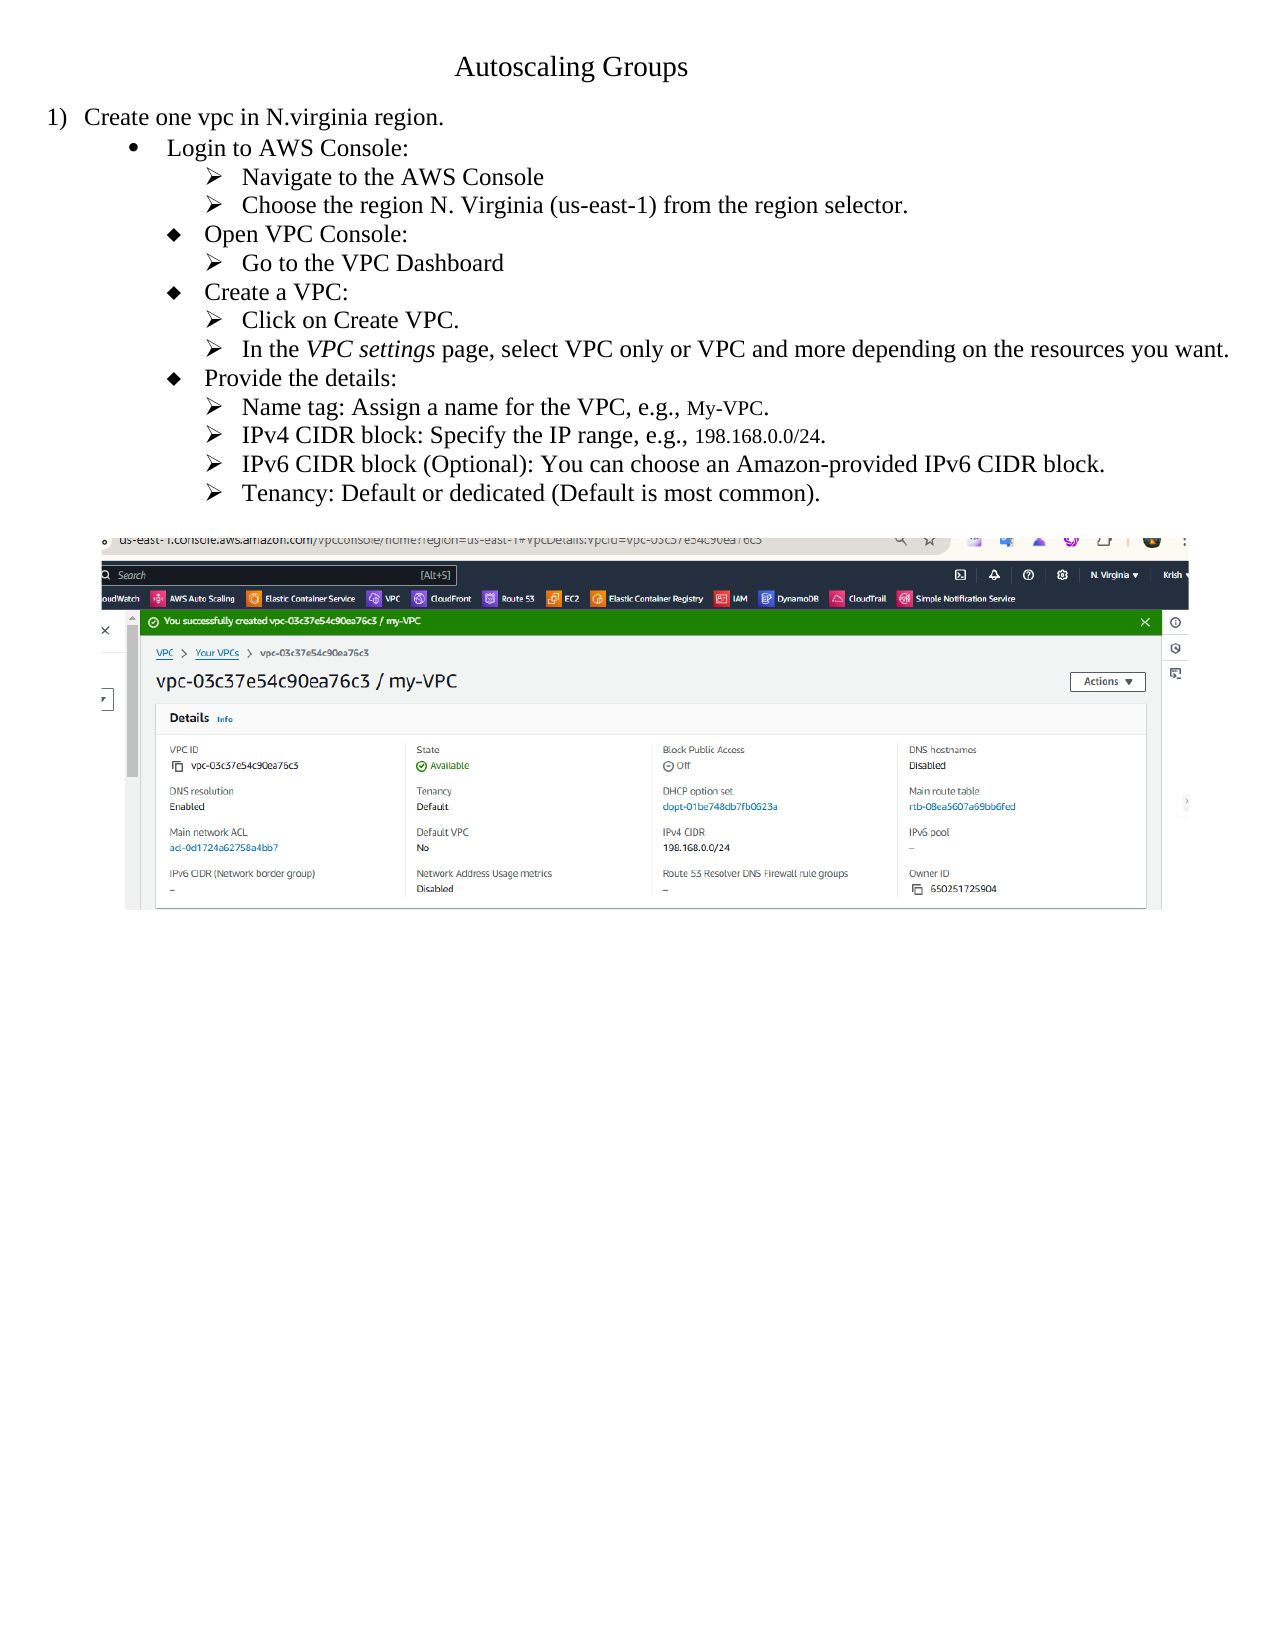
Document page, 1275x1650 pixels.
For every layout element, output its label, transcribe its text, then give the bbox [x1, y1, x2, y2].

list IPv4 CIDR block: Specify the IP range, e.g., 198.168.0.0/24. [204, 421, 1246, 449]
list In the VPC settings page, select VPC only or VPC and more depending on the resources you want. [204, 334, 1246, 363]
list Navigate to the AWS Console [204, 162, 1246, 191]
list Choose the region N. Virginia (us-east-1) from the region selector. [204, 191, 1246, 219]
list Open VPC Console: [167, 219, 1246, 248]
list Create one vpc in N.virginia region. [46, 102, 1246, 131]
list Name tag: Assign a name for the VPC, e.g., My-VPC. [204, 392, 1246, 421]
list Provide the details: [167, 363, 1246, 392]
list Click on Create VPC. [204, 306, 1246, 334]
list Tenancy: Default or dedicated (Default is most common). [204, 478, 1246, 507]
list Go to the VPC Dashboard [204, 248, 1246, 277]
picture [101, 538, 1189, 910]
list Create a VPC: [167, 277, 1246, 306]
text Autoscaling Groups [17, 49, 1246, 83]
list IPv6 CIDR block (Optional): You can choose an Amazon-provided IPv6 CIDR block. [204, 449, 1246, 478]
list Login to AWS Console: [129, 133, 1246, 162]
